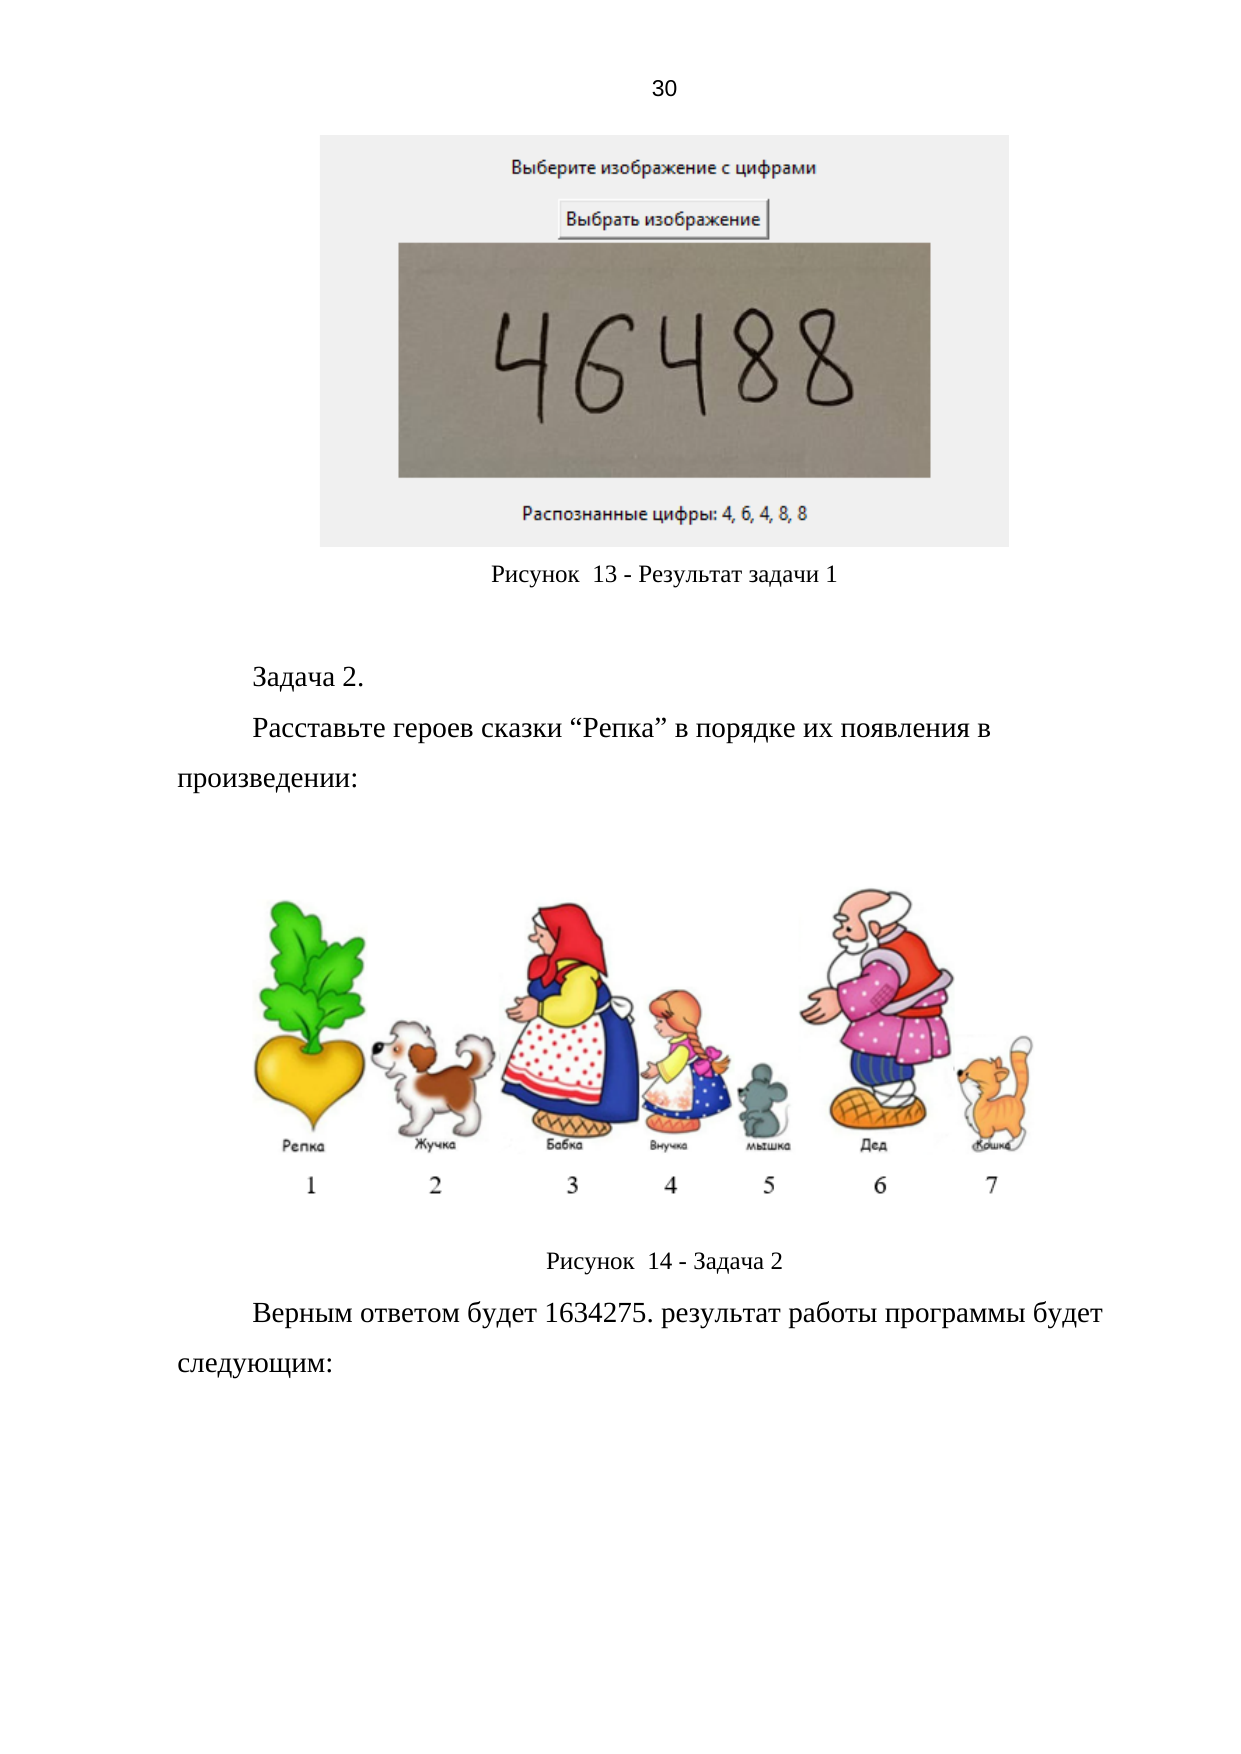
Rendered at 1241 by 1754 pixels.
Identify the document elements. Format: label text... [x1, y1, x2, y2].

picture [319, 135, 1009, 547]
text Рисунок 14 - Задача 2 [177, 1246, 1152, 1274]
text Верным ответом будет 1634275. результат работы программы будет следующим: [177, 1295, 1152, 1379]
text Расставьте героев сказки “Репка” в порядке их появления в произведении: [177, 710, 1152, 793]
text Задача 2. [177, 659, 1152, 693]
text Рисунок 13 - Результат задачи 1 [177, 559, 1152, 588]
picture [177, 849, 1151, 1233]
